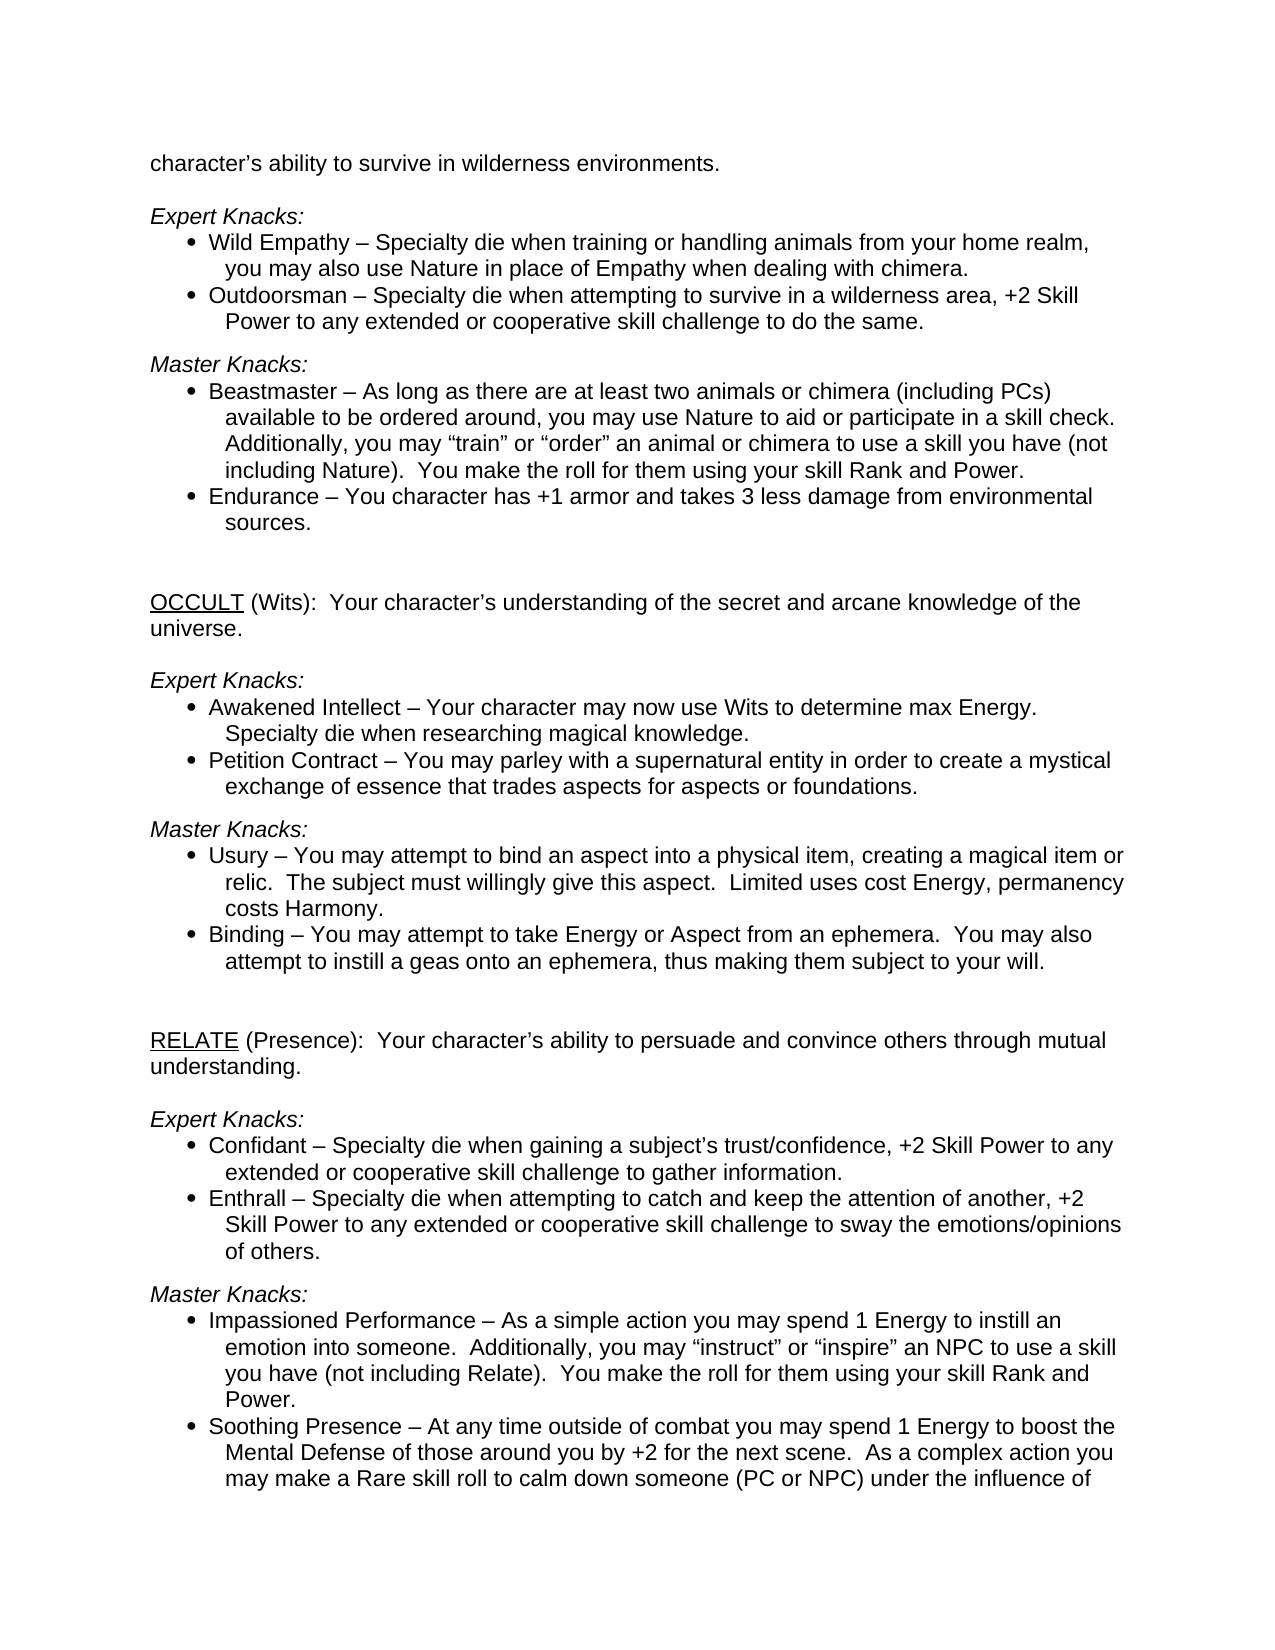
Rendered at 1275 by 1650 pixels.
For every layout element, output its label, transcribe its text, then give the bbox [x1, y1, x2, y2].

list Outdoorsman – Specialty die when attempting to survive in a wilderness area, +2 Skill Power to any extended or cooperative skill challenge to do the same. [187, 282, 1125, 334]
list Impassioned Performance – As a simple action you may spend 1 Energy to instill an emotion into someone. Additionally, you may “instruct” or “inspire” an NPC to use a skill you have (not including Relate). You make the roll for them using your skill Rank and Power. [187, 1307, 1125, 1413]
text OCCULT (Wits): Your character’s understanding of the secret and arcane knowledge of the universe. [150, 588, 1125, 641]
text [150, 150, 1125, 176]
text Master Knacks: [150, 816, 1125, 842]
list Awakened Intellect – Your character may now use Wits to determine max Energy. Specialty die when researching magical knowledge. [187, 694, 1125, 747]
list Usury – You may attempt to bind an aspect into a physical item, creating a magical item or relic. The subject must willingly give this aspect. Limited uses cost Energy, permanency costs Harmony. [187, 842, 1125, 921]
list Wild Empathy – Specialty die when training or handling animals from your home realm, you may also use Nature in place of Empathy when dealing with chimera. [187, 229, 1125, 282]
list Enthrall – Specialty die when attempting to catch and keep the attention of another, +2 Skill Power to any extended or cooperative skill challenge to sway the emotions/opinions of others. [187, 1185, 1125, 1264]
list Binding – You may attempt to take Energy or Aspect from an ephemera. You may also attempt to instill a geas onto an ephemera, thus making them subject to your will. [187, 921, 1125, 974]
text Expert Knacks: [150, 667, 1125, 694]
text Master Knacks: [150, 1281, 1125, 1307]
list Petition Contract – You may parley with a supernatural entity in order to create a mystical exchange of essence that trades aspects for aspects or foundations. [187, 747, 1125, 799]
list Confidant – Specialty die when gaining a subject’s trust/confidence, +2 Skill Power to any extended or cooperative skill challenge to gather information. [187, 1132, 1125, 1185]
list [187, 1413, 1125, 1492]
list Beastmaster – As long as there are at least two animals or chimera (including PCs) available to be ordered around, you may use Nature to aid or participate in a skill check. Additionally, you may “train” or “order” an animal or chimera to use a skill you have (not including Nature). You make the roll for them using your skill Rank and Power. [187, 378, 1125, 483]
text RELATE (Presence): Your character’s ability to persuade and convince others through mutual understanding. [150, 1027, 1125, 1079]
list Endurance – You character has +1 armor and takes 3 less damage from environmental sources. [187, 483, 1125, 536]
text Expert Knacks: [150, 203, 1125, 229]
text Expert Knacks: [150, 1106, 1125, 1132]
text Master Knacks: [150, 351, 1125, 378]
